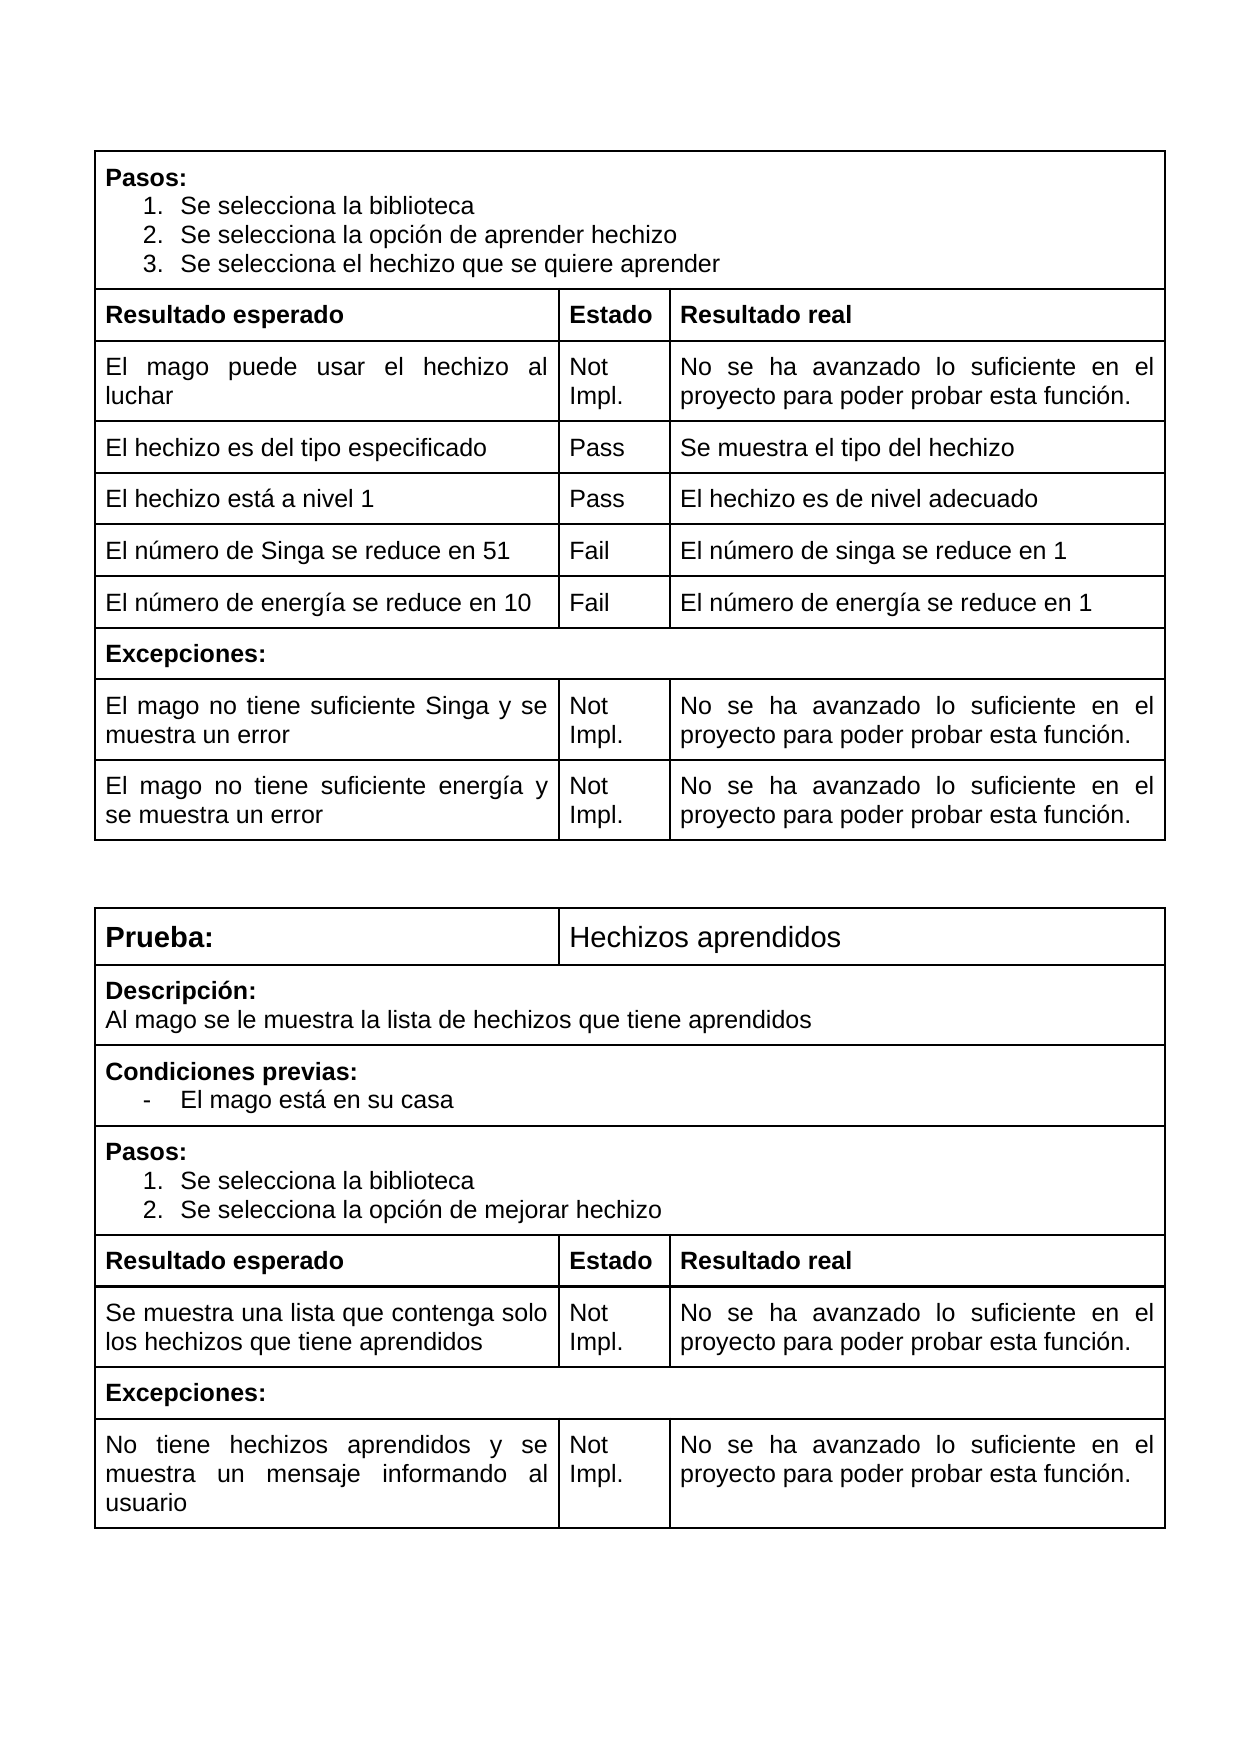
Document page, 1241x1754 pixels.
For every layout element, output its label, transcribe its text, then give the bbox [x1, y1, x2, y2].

table_cell Se muestra el tipo del hechizo [671, 422, 1164, 472]
table_cell El número de energía se reduce en 1 [671, 577, 1164, 627]
table_cell Fail [560, 577, 669, 627]
table_cell Not Impl. [560, 1420, 669, 1527]
table_cell Resultado esperado [96, 290, 558, 339]
table_cell Pass [560, 422, 669, 472]
table_header Prueba: [96, 909, 558, 964]
table_cell El hechizo está a nivel 1 [96, 474, 558, 523]
table_cell El número de energía se reduce en 10 [96, 577, 558, 627]
table_cell Pass [560, 474, 669, 523]
table_cell Not Impl. [560, 761, 669, 839]
table_cell No tiene hechizos aprendidos y se muestra un mensaje informando al usuario [96, 1420, 558, 1527]
table_cell Se muestra una lista que contenga solo los hechizos que tiene aprendidos [96, 1288, 558, 1366]
table_header Hechizos aprendidos [560, 909, 1164, 964]
table_cell No se ha avanzado lo suficiente en el proyecto para poder probar esta función. [671, 680, 1164, 759]
table_cell Resultado real [671, 290, 1164, 339]
table_cell No se ha avanzado lo suficiente en el proyecto para poder probar esta función. [671, 1288, 1164, 1366]
table_cell Descripción: Al mago se le muestra la lista de hechizos que tiene aprendidos [96, 966, 1164, 1044]
table_cell El hechizo es de nivel adecuado [671, 474, 1164, 523]
table_cell El número de singa se reduce en 1 [671, 525, 1164, 575]
table_cell Pasos: Se selecciona la biblioteca Se selecciona la opción de aprender hechizo Se selecciona el hechizo que se quiere aprender [96, 152, 1164, 288]
table_cell Estado [560, 290, 669, 339]
table_cell El mago no tiene suficiente Singa y se muestra un error [96, 680, 558, 759]
table_cell Resultado esperado [96, 1236, 558, 1285]
table_cell No se ha avanzado lo suficiente en el proyecto para poder probar esta función. [671, 342, 1164, 420]
table_cell Fail [560, 525, 669, 575]
table_cell Pasos: Se selecciona la biblioteca Se selecciona la opción de mejorar hechizo [96, 1127, 1164, 1234]
table_cell Not Impl. [560, 342, 669, 420]
table_cell Not Impl. [560, 680, 669, 759]
table_cell No se ha avanzado lo suficiente en el proyecto para poder probar esta función. [671, 761, 1164, 839]
table_cell El hechizo es del tipo especificado [96, 422, 558, 472]
table_cell Resultado real [671, 1236, 1164, 1285]
table_cell Excepciones: [96, 1368, 1164, 1417]
table_cell El número de Singa se reduce en 51 [96, 525, 558, 575]
table_cell El mago no tiene suficiente energía y se muestra un error [96, 761, 558, 839]
table_cell No se ha avanzado lo suficiente en el proyecto para poder probar esta función. [671, 1420, 1164, 1527]
table_cell Not Impl. [560, 1288, 669, 1366]
table_cell Estado [560, 1236, 669, 1285]
table_cell Condiciones previas: El mago está en su casa [96, 1046, 1164, 1124]
table_cell Excepciones: [96, 629, 1164, 678]
table_cell El mago puede usar el hechizo al luchar [96, 342, 558, 420]
